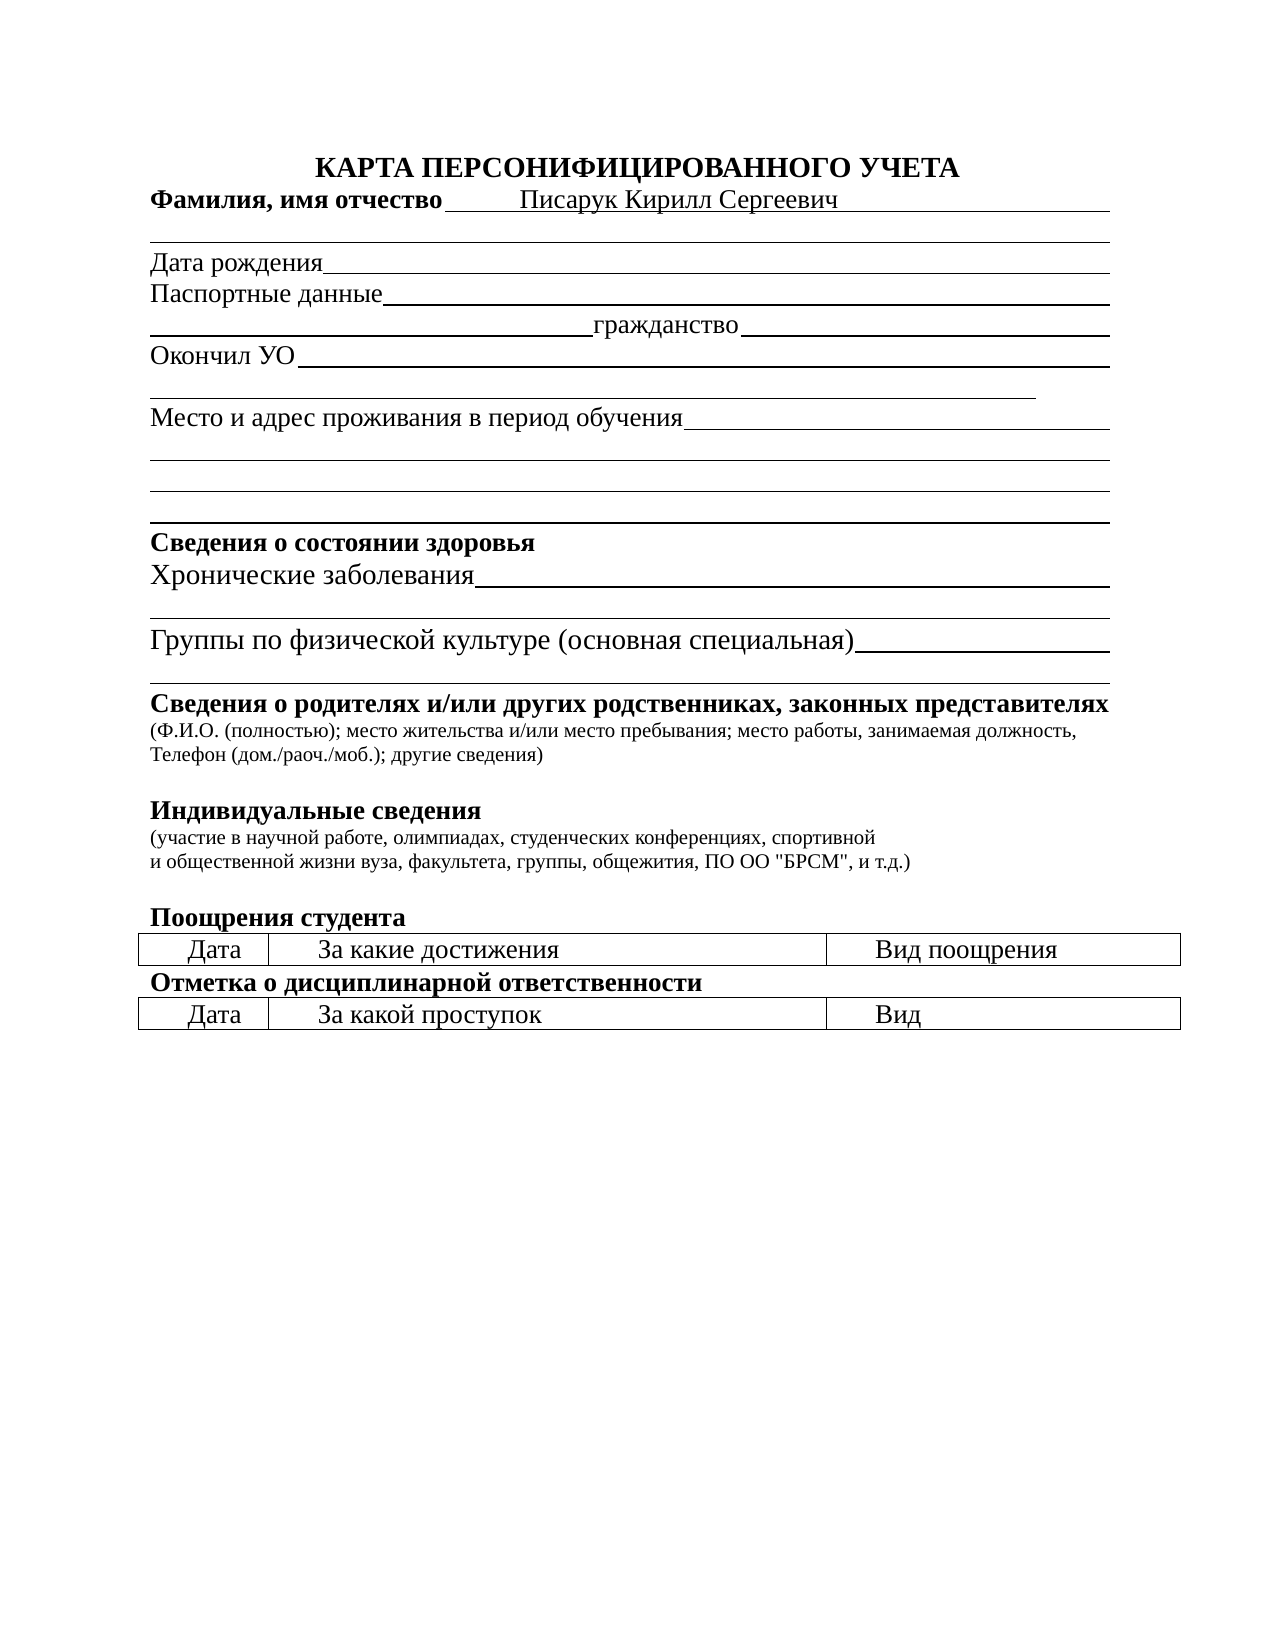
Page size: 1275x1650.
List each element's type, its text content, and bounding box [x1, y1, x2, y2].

text Отметка о дисциплинарной ответственности [150, 978, 1125, 1009]
text Сведения о состоянии здоровья Хронические заболевания Группы по физической культуре (основная специальная) [150, 526, 1125, 687]
table_header Вид [827, 1010, 1180, 1041]
table_header Дата [139, 946, 268, 977]
table_header За какой проступок [269, 1010, 826, 1041]
table_header Вид поощрения [827, 946, 1180, 977]
text Фамилия, имя отчество Писарук Кирилл Сергеевич Дата рождения Паспортные данные гражданство Окончил УО Место и адрес проживания в период обучения [150, 183, 1125, 526]
text Сведения о родителях и/или других родственниках, законных представителях (Ф.И.О. (полностью); место жительства и/или место пребывания; место работы, занимаемая должность, Телефон (дом./раоч./моб.); другие сведения) [150, 687, 1125, 766]
text Поощрения студента [150, 913, 1125, 944]
table_header За какие достижения [269, 946, 826, 977]
text Индивидуальные сведения (участие в научной работе, олимпиадах, студенческих конференциях, спортивной и общественной жизни вуза, факультета, группы, общежития, ПО ОО "БРСМ", и т.д.) [150, 800, 1125, 879]
text КАРТА ПЕРСОНИФИЦИРОВАННОГО УЧЕТА [150, 150, 1125, 183]
table_header Дата [139, 1010, 268, 1041]
